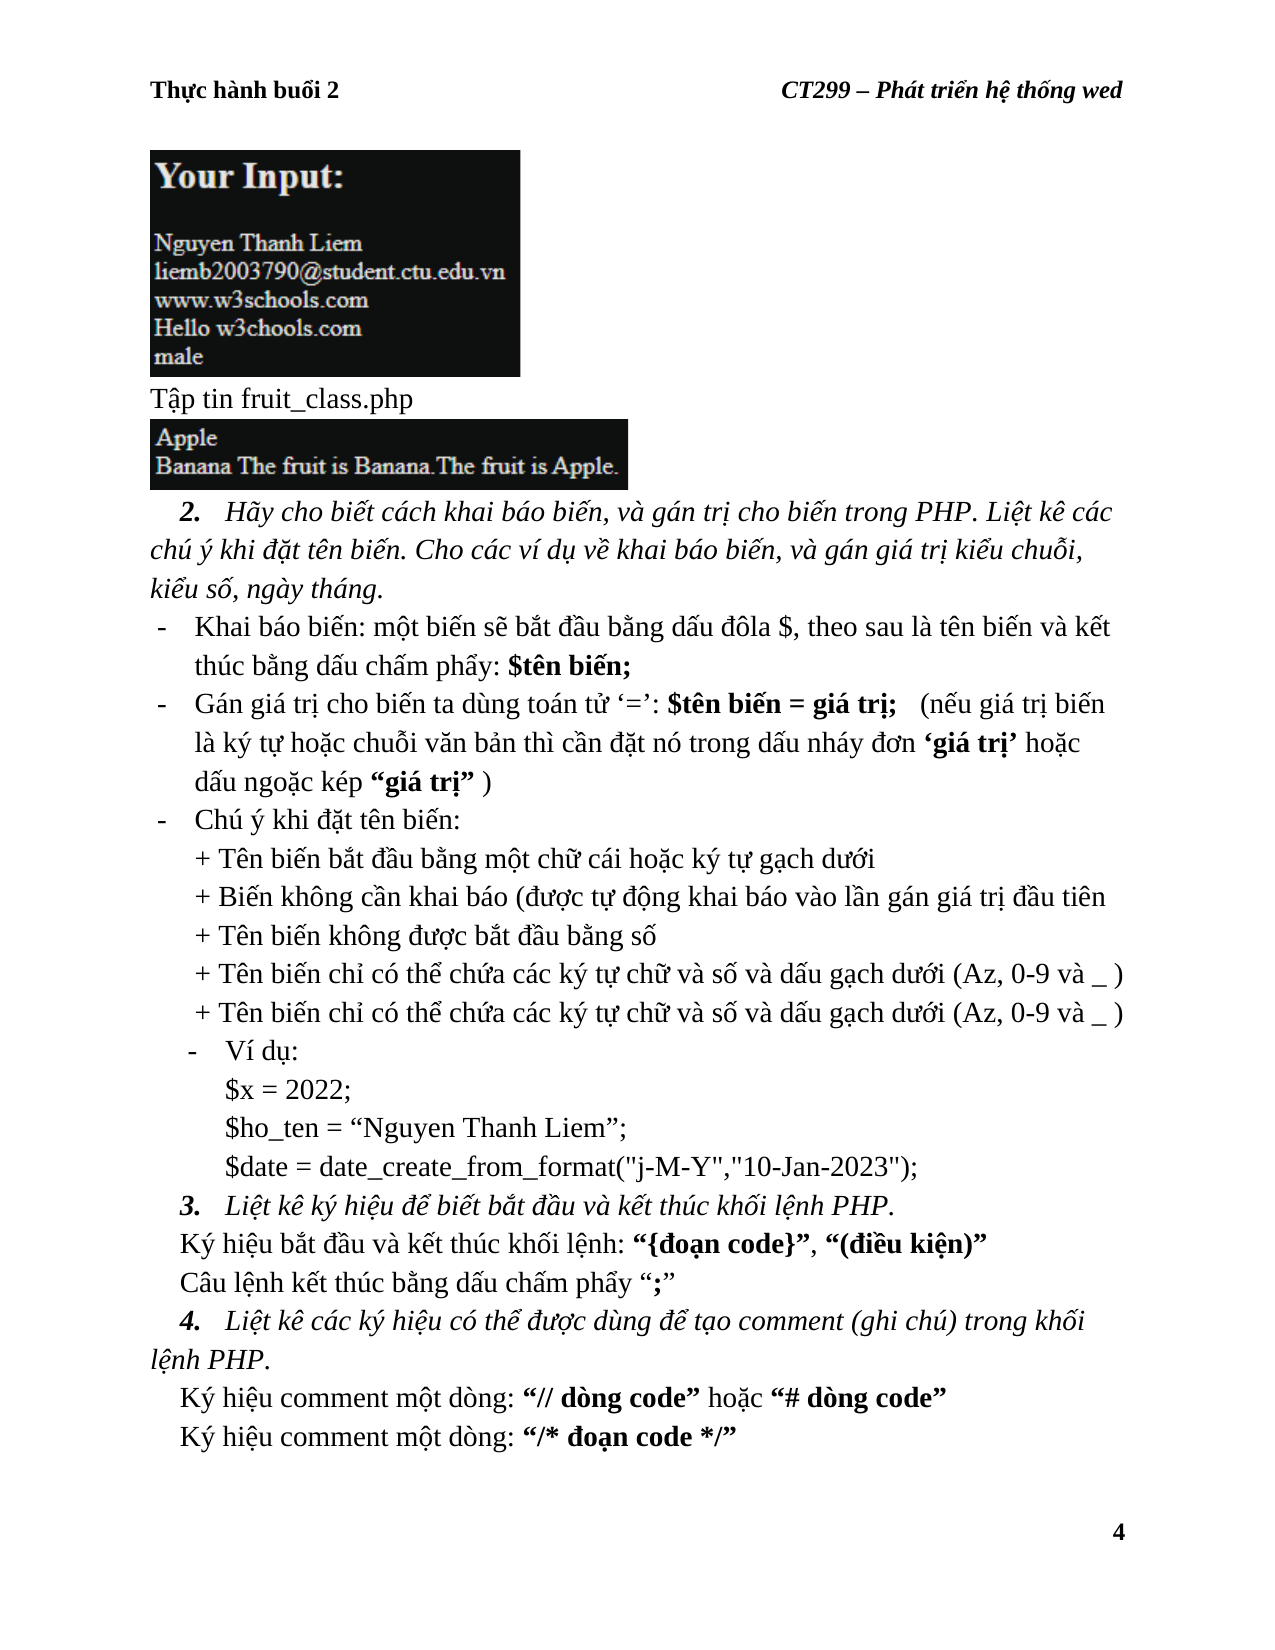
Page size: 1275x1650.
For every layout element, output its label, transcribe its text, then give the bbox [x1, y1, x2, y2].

list $ho_ten = “Nguyen Thanh Liem”; [225, 1111, 1125, 1144]
list + Tên biến bắt đầu bằng một chữ cái hoặc ký tự gạch dưới [194, 841, 1125, 874]
text Ký hiệu comment một dòng: “// dòng code” hoặc “# dòng code” [179, 1380, 1125, 1414]
list Hãy cho biết cách khai báo biến, và gán trị cho biến trong PHP. Liệt kê các chú ý khi đặt tên biến. Cho các ví dụ về khai báo biến, và gán giá trị kiểu chuỗi, kiểu số, ngày tháng. [150, 494, 1125, 604]
picture [150, 419, 629, 490]
text Ký hiệu comment một dòng: “/* đoạn code */” [179, 1419, 1125, 1452]
list + Biến không cần khai báo (được tự động khai báo vào lần gán giá trị đầu tiên [194, 879, 1125, 913]
list Gán giá trị cho biến ta dùng toán tử ‘=’: $tên biến = giá trị; (nếu giá trị biến là ký tự hoặc chuỗi văn bản thì cần đặt nó trong dấu nháy đơn ‘giá trị’ hoặc dấu ngoặc kép “giá trị” ) [157, 687, 1125, 797]
list + Tên biến chỉ có thể chứa các ký tự chữ và số và dấu gạch dưới (Az, 0-9 và _ ) [194, 995, 1125, 1028]
text Tập tin fruit_class.php [150, 381, 1125, 414]
list Liệt kê ký hiệu để biết bắt đầu và kết thúc khối lệnh PHP. [150, 1188, 1125, 1221]
text Ký hiệu bắt đầu và kết thúc khối lệnh: “{đoạn code}”, “(điều kiện)” [179, 1226, 1125, 1260]
list Liệt kê các ký hiệu có thể được dùng để tạo comment (ghi chú) trong khối lệnh PHP. [150, 1303, 1125, 1375]
list Ví dụ: [187, 1033, 1125, 1067]
picture [150, 150, 521, 377]
list + Tên biến chỉ có thể chứa các ký tự chữ và số và dấu gạch dưới (Az, 0-9 và _ ) [194, 956, 1125, 990]
list + Tên biến không được bắt đầu bằng số [194, 918, 1125, 951]
list Chú ý khi đặt tên biến: [157, 802, 1125, 836]
list Khai báo biến: một biến sẽ bắt đầu bằng dấu đôla $, theo sau là tên biến và kết thúc bằng dấu chấm phẩy: $tên biến; [157, 609, 1125, 682]
text Câu lệnh kết thúc bằng dấu chấm phẩy “;” [179, 1265, 1125, 1298]
list $date = date_create_from_format("j-M-Y","10-Jan-2023"); [194, 1149, 1125, 1183]
list $x = 2022; [225, 1072, 1125, 1106]
